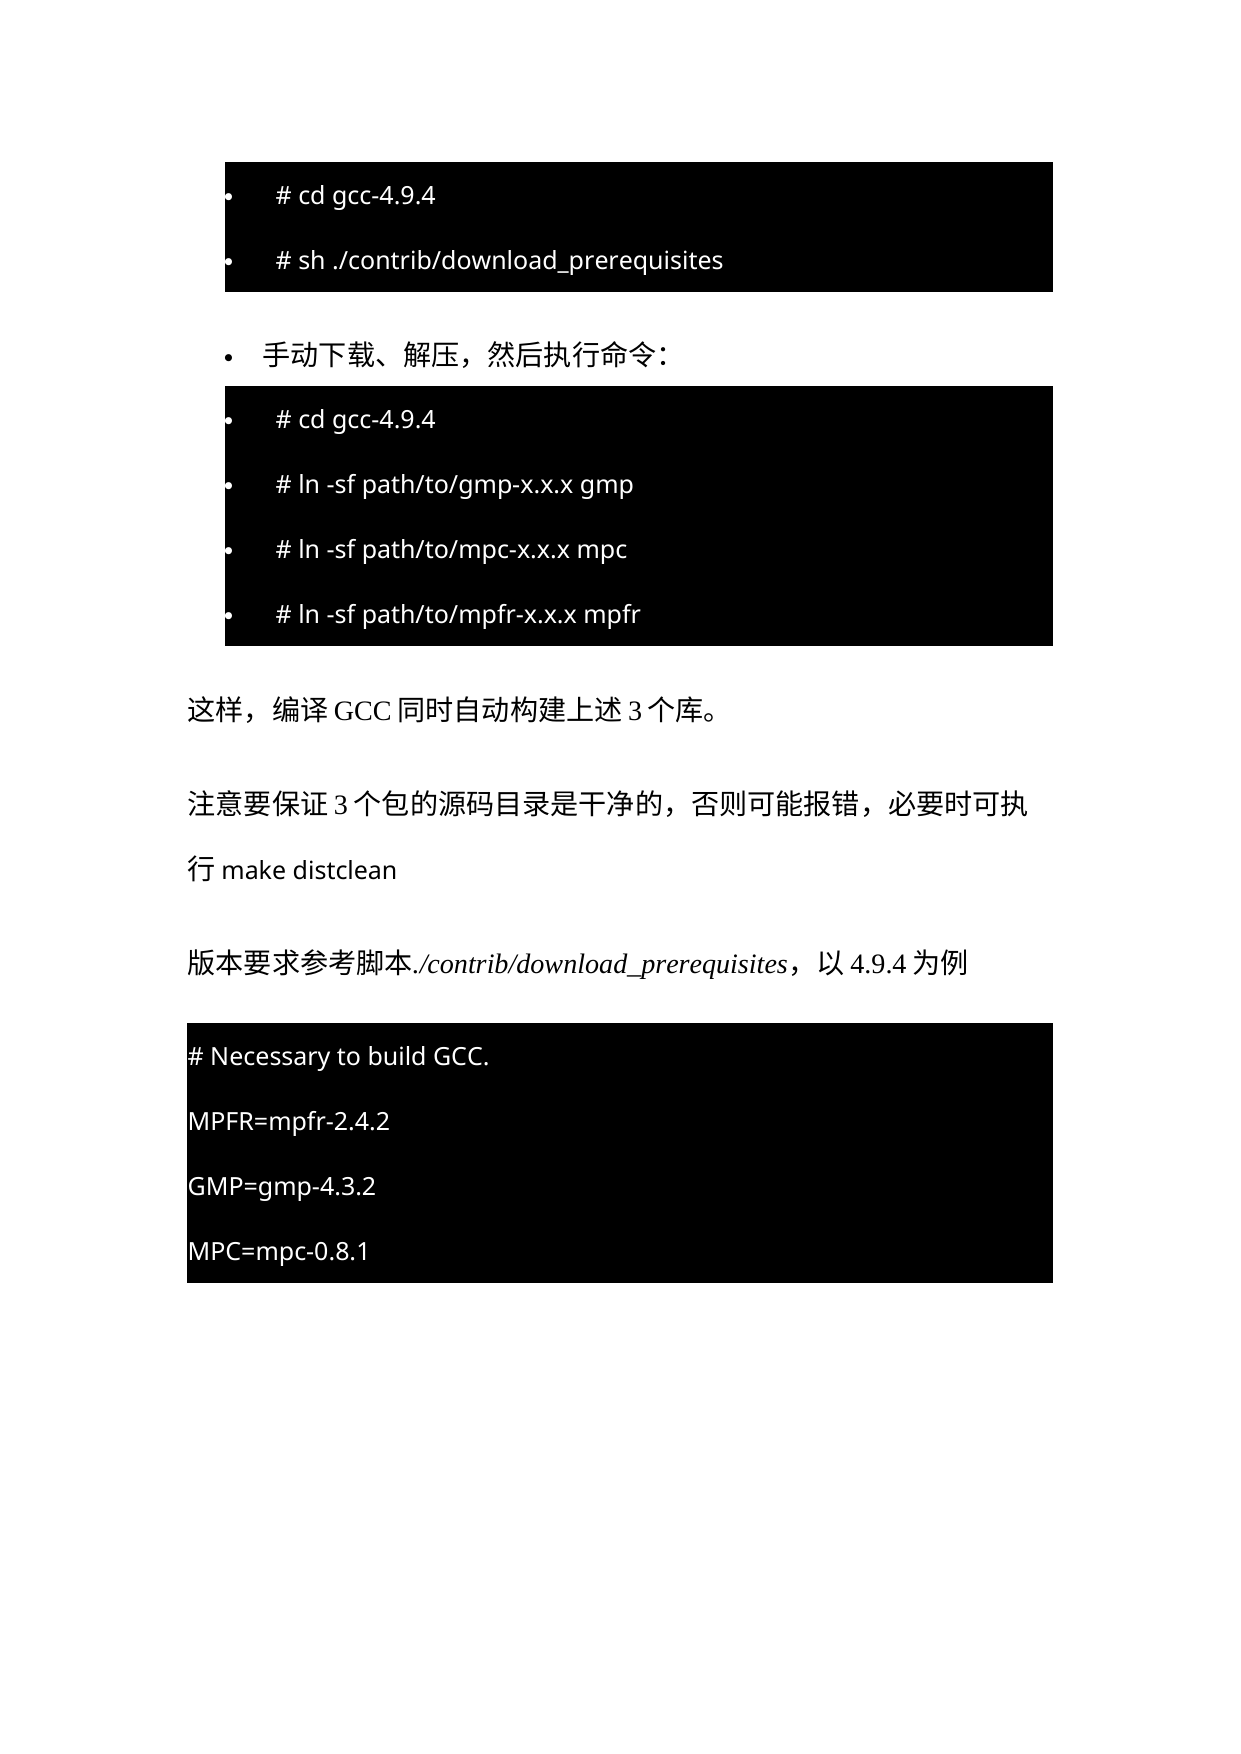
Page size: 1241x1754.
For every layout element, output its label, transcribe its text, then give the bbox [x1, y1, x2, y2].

text 注意要保证3个包的源码目录是干净的，否则可能报错，必要时可执行make distclean [187, 799, 1053, 929]
list 手动下载、解压，然后执行命令： [225, 321, 1053, 386]
text MPC=mpc-0.8.1 [187, 1247, 1053, 1312]
list # cd gcc-4.9.4 [225, 162, 1053, 227]
text # Necessary to build GCC. [187, 1052, 1053, 1117]
list # ln -sf path/to/mpc-x.x.x mpc [225, 545, 1053, 610]
list # ln -sf path/to/mpfr-x.x.x mpfr [225, 610, 1053, 675]
text MPFR=mpfr-2.4.2 [187, 1117, 1053, 1182]
list # sh ./contrib/download_prerequisites [225, 227, 1053, 292]
text 版本要求参考脚本./contrib/download_prerequisites，以4.9.4为例 [187, 958, 1053, 1023]
text 这样，编译GCC同时自动构建上述3个库。 [187, 704, 1053, 769]
text GMP=gmp-4.3.2 [187, 1182, 1053, 1247]
list # cd gcc-4.9.4 [225, 415, 1053, 480]
list # ln -sf path/to/gmp-x.x.x gmp [225, 480, 1053, 545]
